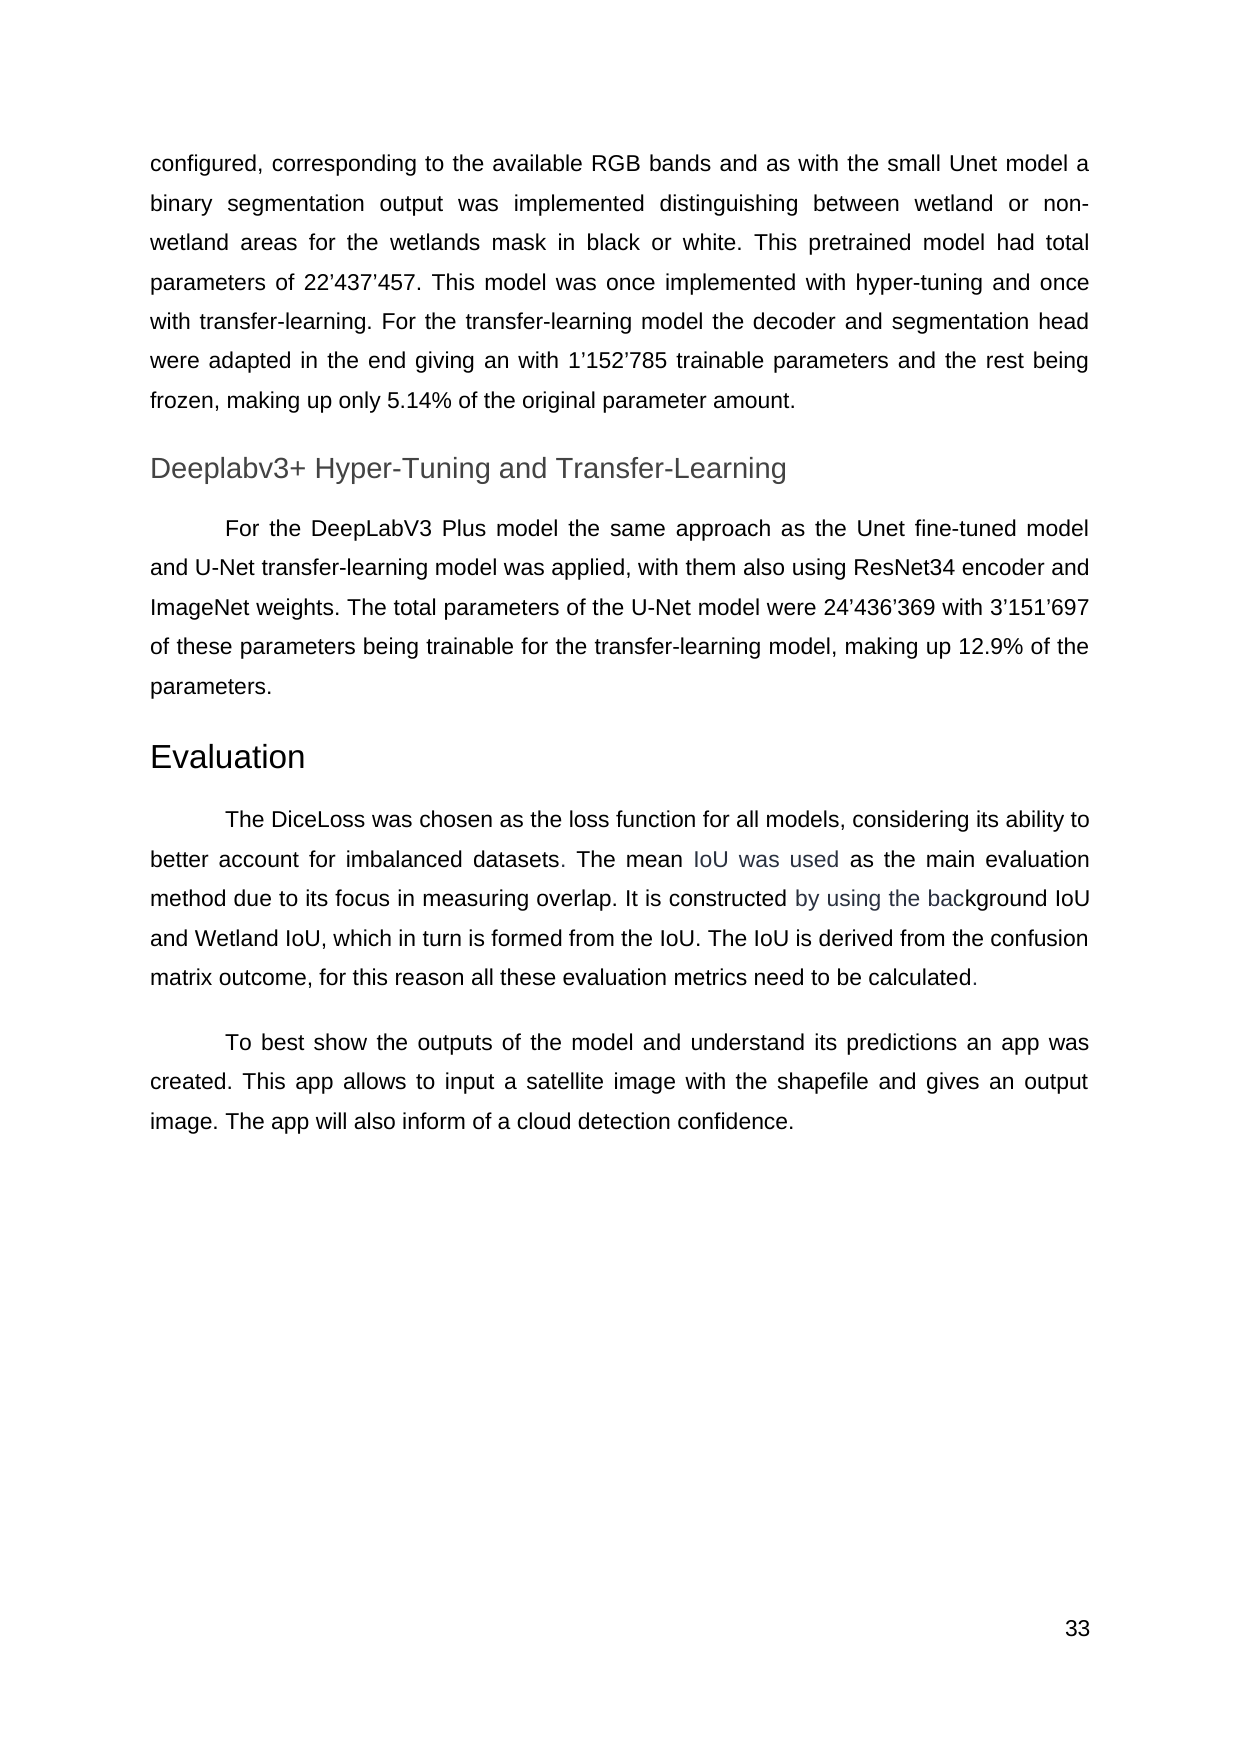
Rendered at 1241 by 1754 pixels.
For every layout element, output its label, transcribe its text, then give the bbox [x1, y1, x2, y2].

subtitle Deeplabv3+ Hyper-Tuning and Transfer-Learning [150, 451, 1090, 485]
text The DiceLoss was chosen as the loss function for all models, considering its ability to better account for imbalanced datasets. The mean IoU was used as the main evaluation method due to its focus in measuring overlap. It is constructed by using the background IoU and Wetland IoU, which in turn is formed from the IoU. The IoU is derived from the confusion matrix outcome, for this reason all these evaluation metrics need to be calculated. [150, 806, 1090, 991]
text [150, 150, 1090, 413]
text To best show the outputs of the model and understand its predictions an app was created. This app allows to input a satellite image with the shapefile and gives an output image. The app will also inform of a cloud detection confidence. [150, 1029, 1090, 1134]
text For the DeepLabV3 Plus model the same approach as the Unet fine-tuned model and U-Net transfer-learning model was applied, with them also using ResNet34 encoder and ImageNet weights. The total parameters of the U-Net model were 24’436’369 with 3’151’697 of these parameters being trainable for the transfer-learning model, making up 12.9% of the parameters. [150, 515, 1090, 699]
subtitle Evaluation [150, 737, 1090, 776]
